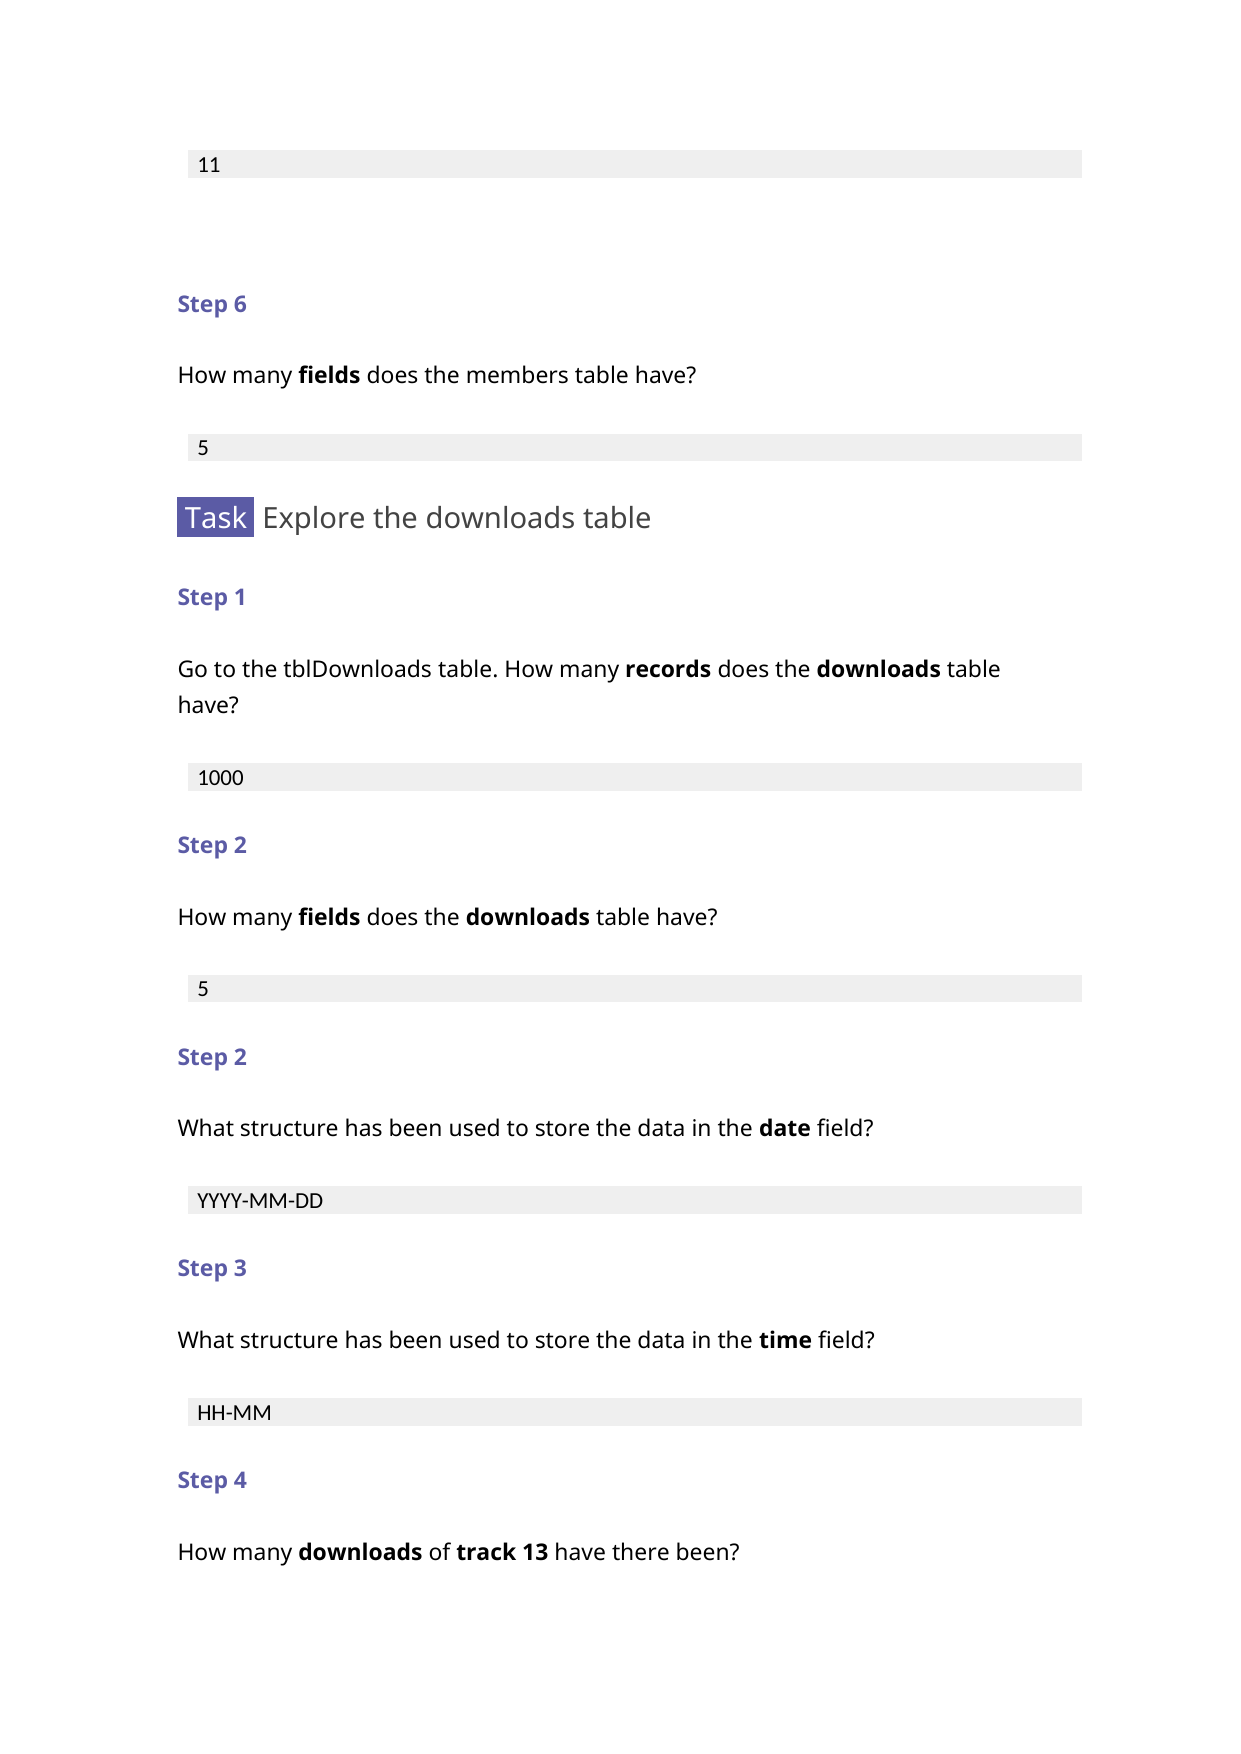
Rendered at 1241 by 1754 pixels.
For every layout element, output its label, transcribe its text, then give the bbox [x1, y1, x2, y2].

text Task Explore the downloads table [254, 497, 1063, 537]
table_header 1000 [188, 763, 1082, 791]
text Step 2 [177, 1041, 1063, 1072]
text How many fields does the downloads table have? [177, 901, 1063, 932]
table_header 5 [188, 434, 1082, 461]
text Go to the tblDownloads table. How many records does the downloads table have? [177, 653, 1063, 720]
table_header 11 [188, 150, 1082, 178]
text What structure has been used to store the data in the time field? [177, 1324, 1063, 1356]
text Step 4 [177, 1464, 1063, 1496]
text Step 3 [177, 1252, 1063, 1284]
table_header YYYY-MM-DD [188, 1186, 1082, 1214]
text How many fields does the members table have? [177, 359, 1063, 391]
text How many downloads of track 13 have there been? [177, 1536, 1063, 1567]
table_header HH-MM [188, 1398, 1082, 1426]
text Step 2 [177, 829, 1063, 860]
text Step 6 [177, 288, 1063, 319]
text What structure has been used to store the data in the date field? [177, 1112, 1063, 1144]
table_header 5 [188, 975, 1082, 1002]
text Step 1 [177, 581, 1063, 612]
